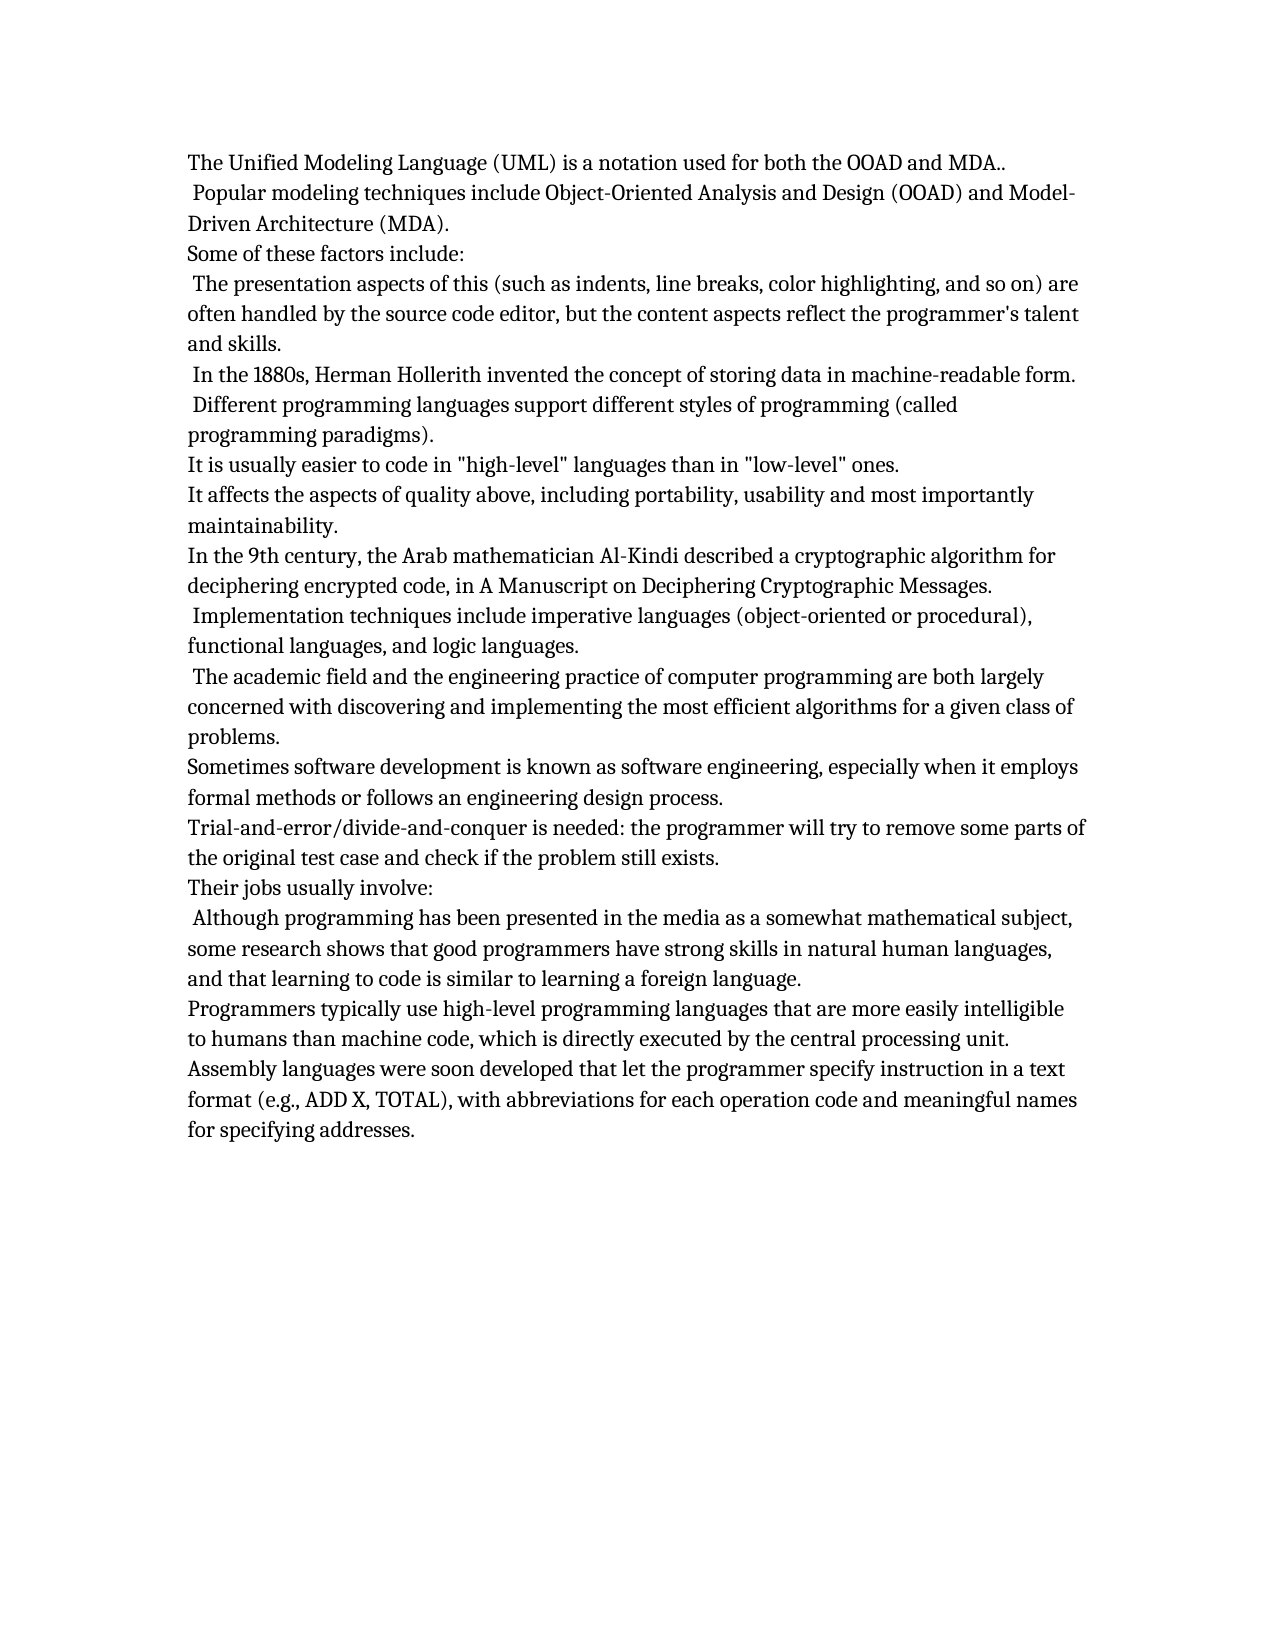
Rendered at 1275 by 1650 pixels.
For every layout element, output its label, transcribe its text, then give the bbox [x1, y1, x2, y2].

text The Unified Modeling Language (UML) is a notation used for both the OOAD and MDA.. Popular modeling techniques include Object-Oriented Analysis and Design (OOAD) and Model-Driven Architecture (MDA). Some of these factors include: The presentation aspects of this (such as indents, line breaks, color highlighting, and so on) are often handled by the source code editor, but the content aspects reflect the programmer's talent and skills. In the 1880s, Herman Hollerith invented the concept of storing data in machine-readable form. Different programming languages support different styles of programming (called programming paradigms). It is usually easier to code in "high-level" languages than in "low-level" ones. It affects the aspects of quality above, including portability, usability and most importantly maintainability. In the 9th century, the Arab mathematician Al-Kindi described a cryptographic algorithm for deciphering encrypted code, in A Manuscript on Deciphering Cryptographic Messages. Implementation techniques include imperative languages (object-oriented or procedural), functional languages, and logic languages. The academic field and the engineering practice of computer programming are both largely concerned with discovering and implementing the most efficient algorithms for a given class of problems. Sometimes software development is known as software engineering, especially when it employs formal methods or follows an engineering design process. Trial-and-error/divide-and-conquer is needed: the programmer will try to remove some parts of the original test case and check if the problem still exists. Their jobs usually involve: Although programming has been presented in the media as a somewhat mathematical subject, some research shows that good programmers have strong skills in natural human languages, and that learning to code is similar to learning a foreign language. Programmers typically use high-level programming languages that are more easily intelligible to humans than machine code, which is directly executed by the central processing unit. Assembly languages were soon developed that let the programmer specify instruction in a text format (e.g., ADD X, TOTAL), with abbreviations for each operation code and meaningful names for specifying addresses. [187, 150, 1087, 1143]
